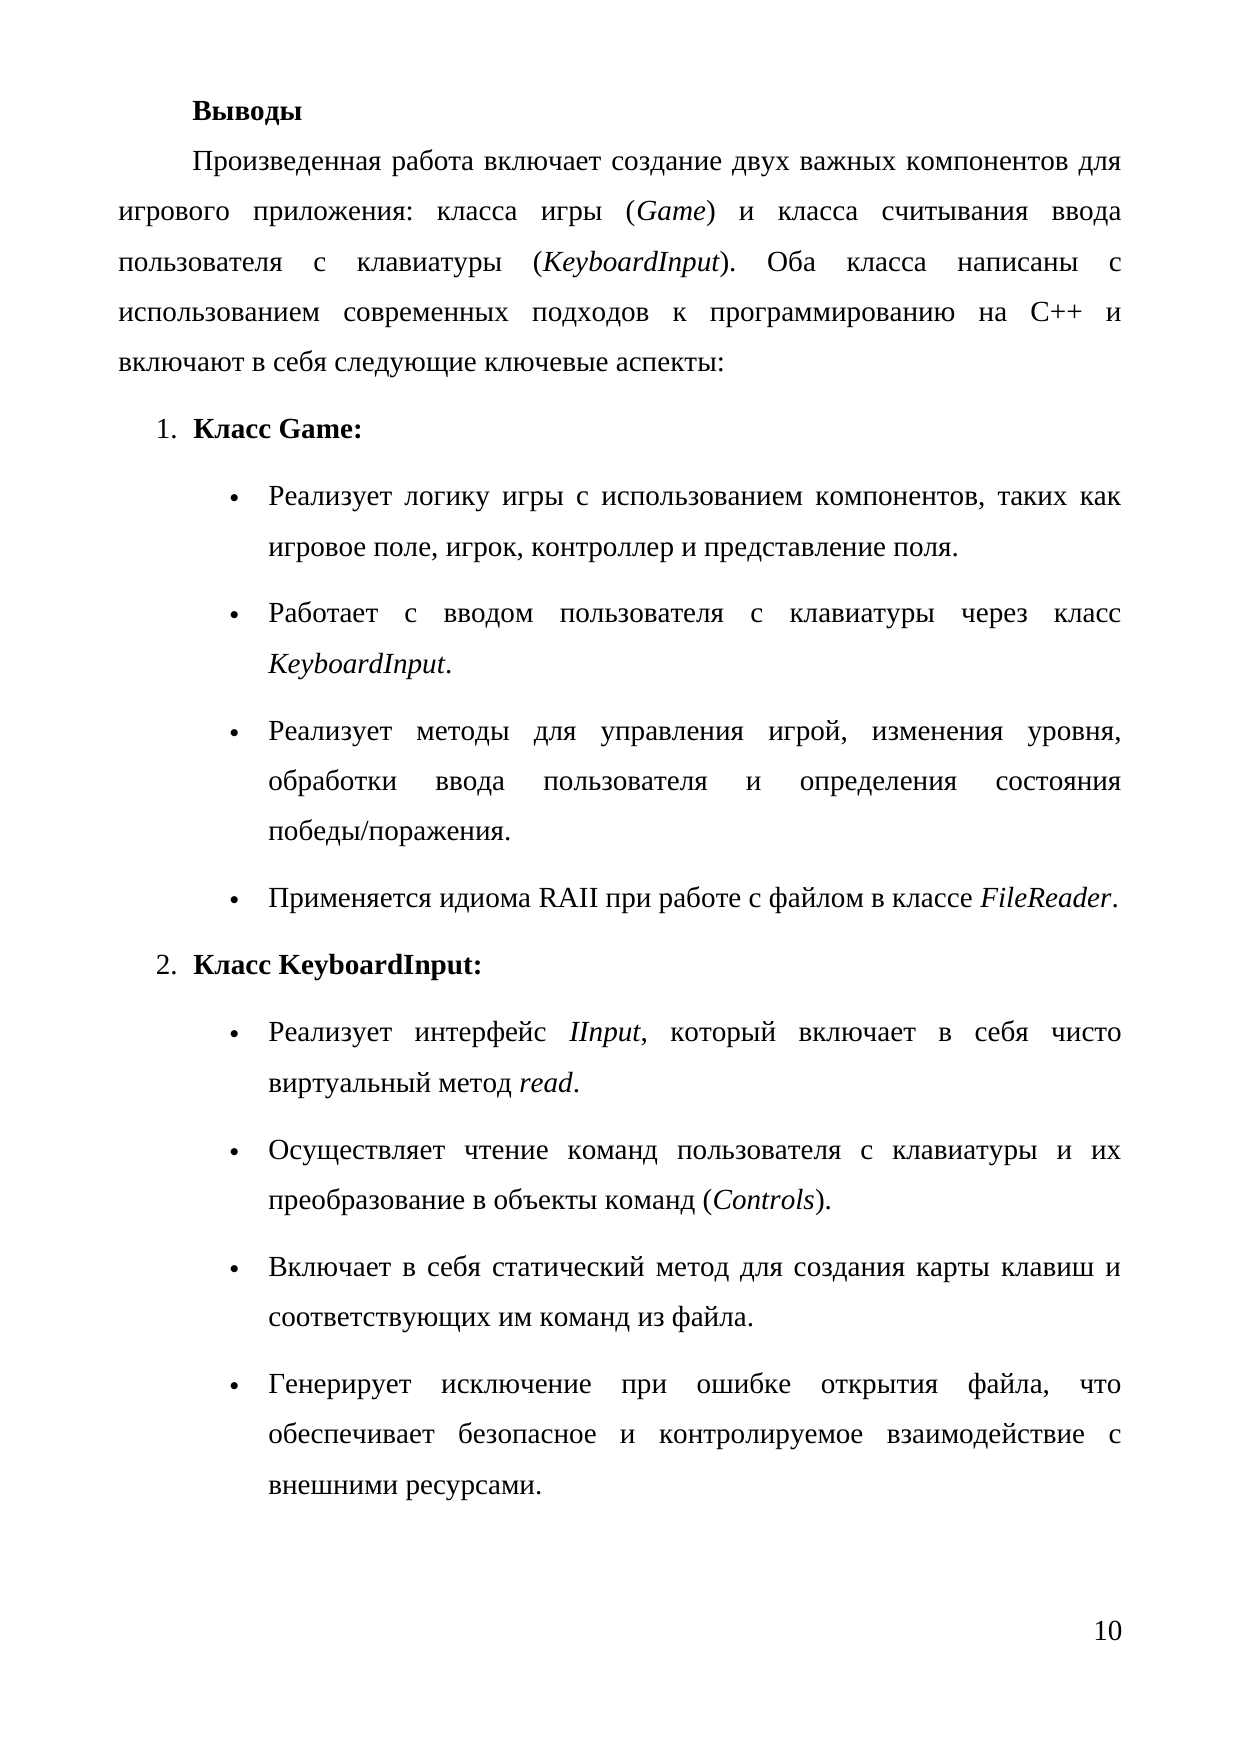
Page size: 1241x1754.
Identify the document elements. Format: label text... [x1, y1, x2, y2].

list Класс Game: [156, 411, 1122, 445]
list Применяется идиома RAII при работе с файлом в классе FileReader. [231, 881, 1122, 914]
list Класс KeyboardInput: [156, 947, 1122, 981]
list Реализует логику игры с использованием компонентов, таких как игровое поле, игрок, контроллер и представление поля. [231, 478, 1122, 562]
list Реализует интерфейс IInput, который включает в себя чисто виртуальный метод read. [231, 1014, 1122, 1098]
list Включает в себя статический метод для создания карты клавиш и соответствующих им команд из файла. [231, 1249, 1122, 1333]
list Реализует методы для управления игрой, изменения уровня, обработки ввода пользователя и определения состояния победы/поражения. [231, 713, 1122, 847]
text Произведенная работа включает создание двух важных компонентов для игрового приложения: класса игры (Game) и класса считывания ввода пользователя с клавиатуры (KeyboardInput). Оба класса написаны с использованием современных подходов к программированию на C++ и включают в себя следующие ключевые аспекты: [118, 143, 1122, 378]
list Работает с вводом пользователя с клавиатуры через класс KeyboardInput. [231, 596, 1122, 679]
subtitle Выводы [118, 93, 1122, 126]
list Генерирует исключение при ошибке открытия файла, что обеспечивает безопасное и контролируемое взаимодействие с внешними ресурсами. [231, 1366, 1122, 1501]
list Осуществляет чтение команд пользователя с клавиатуры и их преобразование в объекты команд (Controls). [231, 1132, 1122, 1216]
